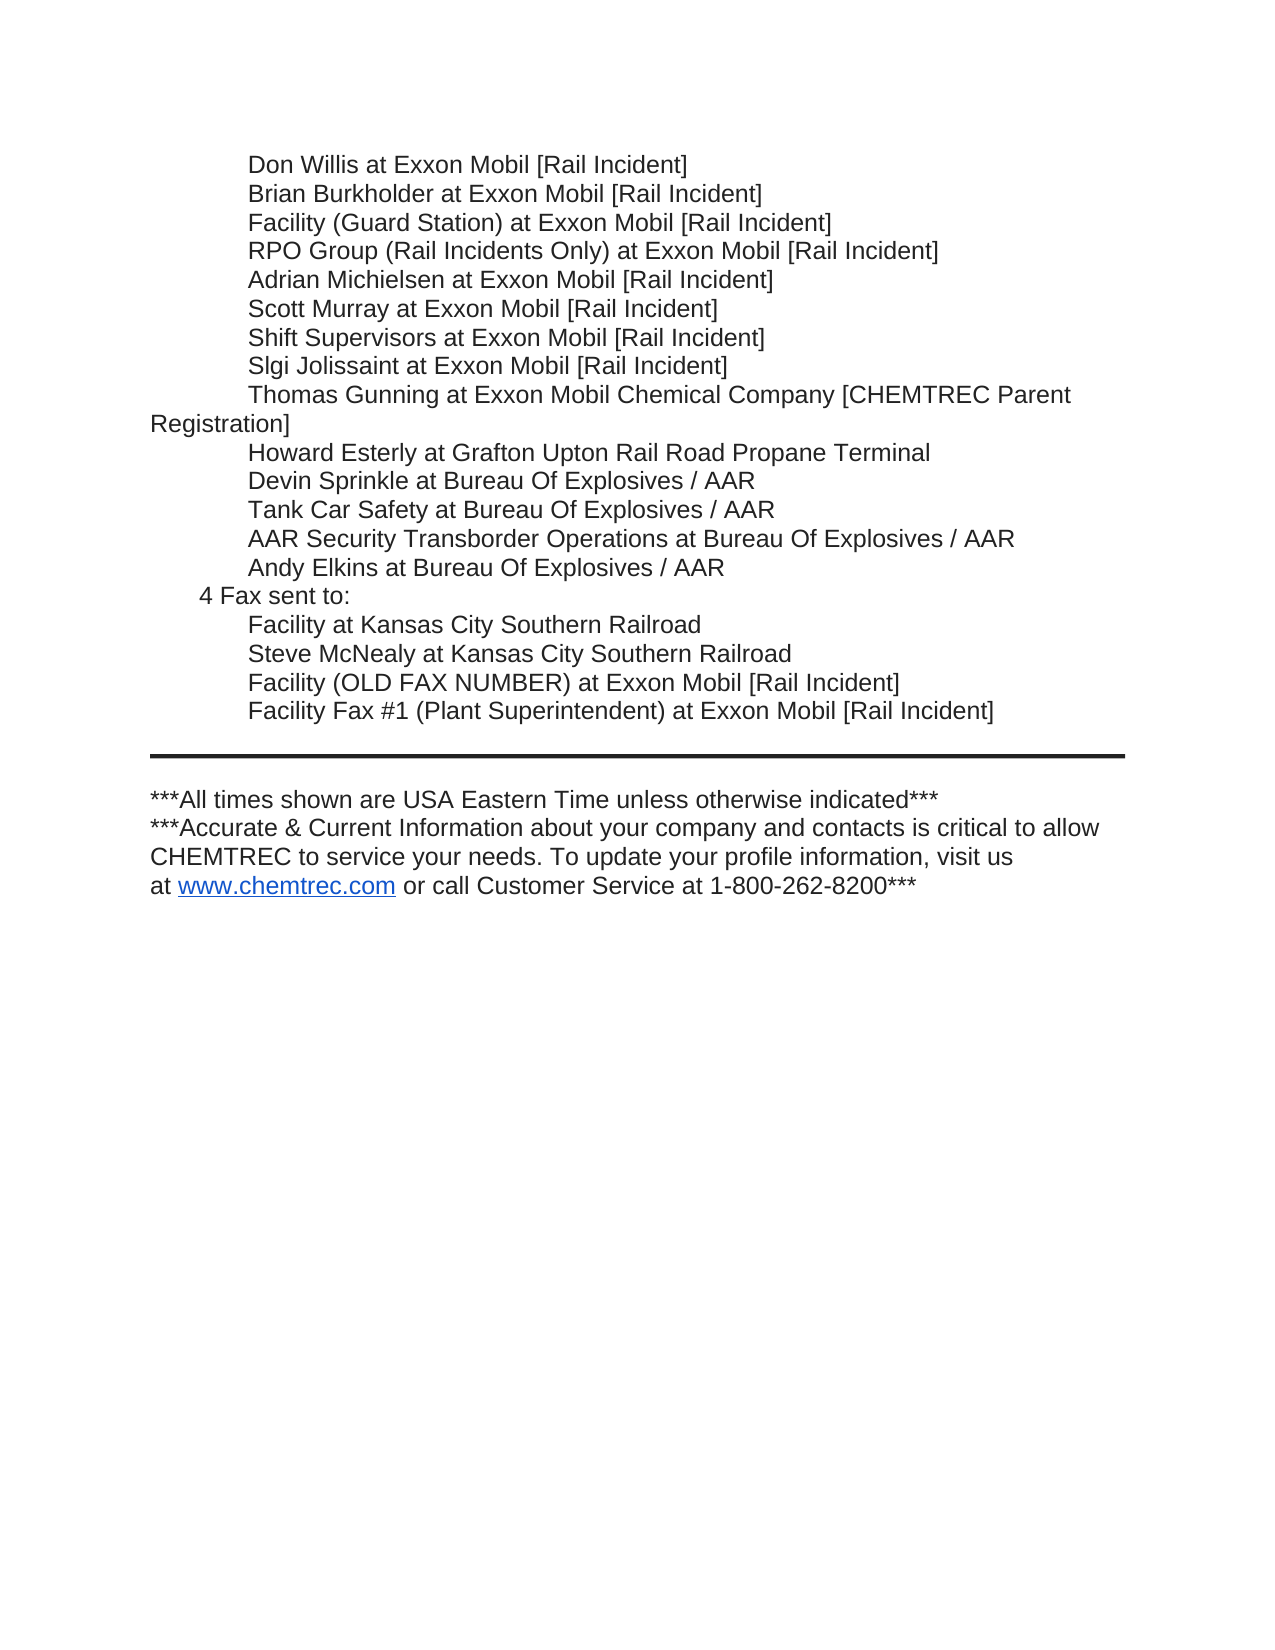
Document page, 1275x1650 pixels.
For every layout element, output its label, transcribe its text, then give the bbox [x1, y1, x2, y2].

text ***All times shown are USA Eastern Time unless otherwise indicated*** ***Accurate & Current Information about your company and contacts is critical to allow CHEMTREC to service your needs. To update your profile information, visit us at www.chemtrec.com or call Customer Service at 1-800-262-8200*** [150, 785, 1125, 900]
